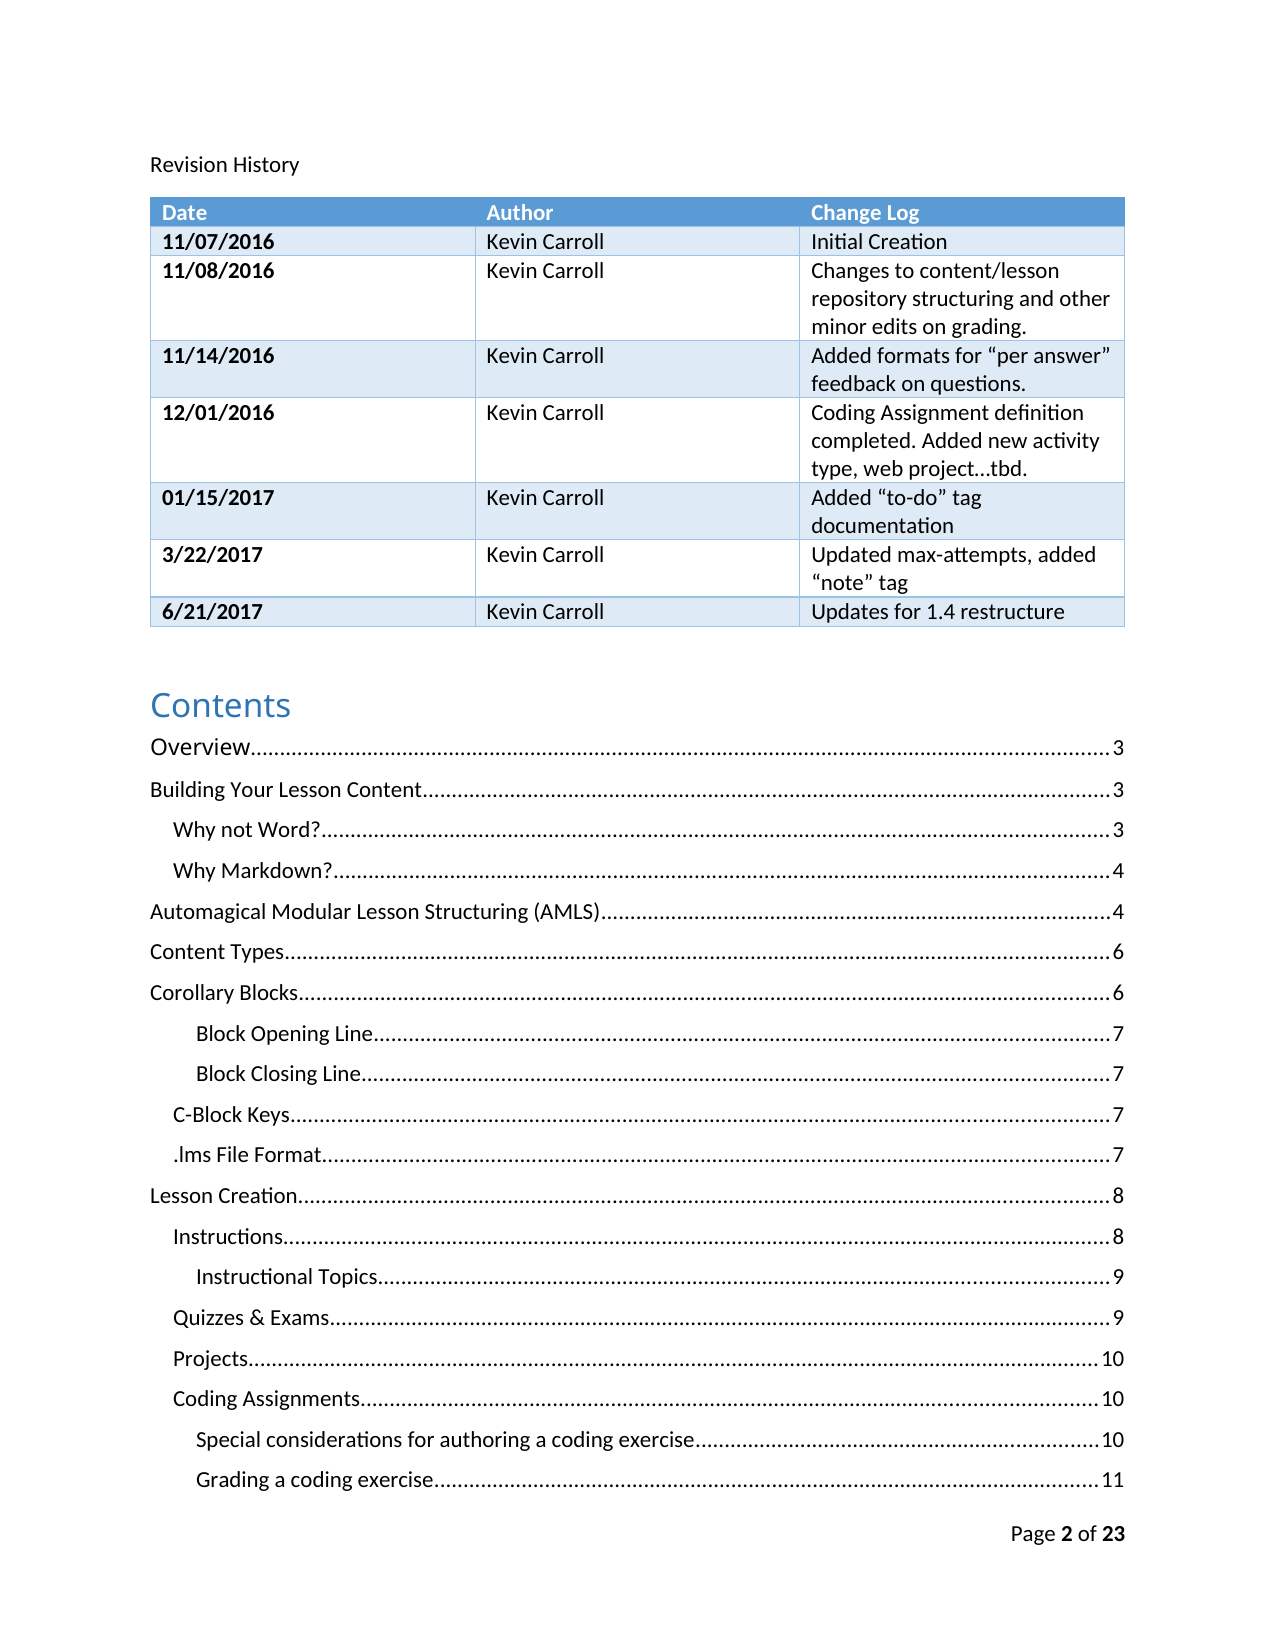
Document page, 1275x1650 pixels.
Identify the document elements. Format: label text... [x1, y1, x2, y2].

table_cell Kevin Carroll [476, 341, 799, 397]
table_cell Kevin Carroll [476, 227, 799, 255]
table_cell Added formats for “per answer” feedback on questions. [800, 341, 1124, 397]
table_cell Added “to-do” tag documentation [800, 483, 1124, 539]
table_cell Initial Creation [800, 227, 1124, 255]
table_cell 12/01/2016 [151, 398, 475, 482]
table_cell Kevin Carroll [476, 598, 799, 626]
table_cell 6/21/2017 [151, 598, 475, 626]
table_cell Kevin Carroll [476, 540, 799, 596]
table_cell Kevin Carroll [476, 256, 799, 340]
table_cell Updates for 1.4 restructure [800, 598, 1124, 626]
table_cell 01/15/2017 [151, 483, 475, 539]
table_cell Updated max-attempts, added “note” tag [800, 540, 1124, 596]
text Revision History [150, 150, 1125, 178]
table_cell 11/14/2016 [151, 341, 475, 397]
table_header Change Log [800, 198, 1124, 226]
table_cell 11/08/2016 [151, 256, 475, 340]
table_header Author [476, 198, 799, 226]
table_cell Coding Assignment definition completed. Added new activity type, web project…tbd. [800, 398, 1124, 482]
table_cell 11/07/2016 [151, 227, 475, 255]
table_cell Kevin Carroll [476, 483, 799, 539]
table_cell Changes to content/lesson repository structuring and other minor edits on grading. [800, 256, 1124, 340]
table_header Date [151, 198, 475, 226]
table_cell 3/22/2017 [151, 540, 475, 596]
table_cell Kevin Carroll [476, 398, 799, 482]
